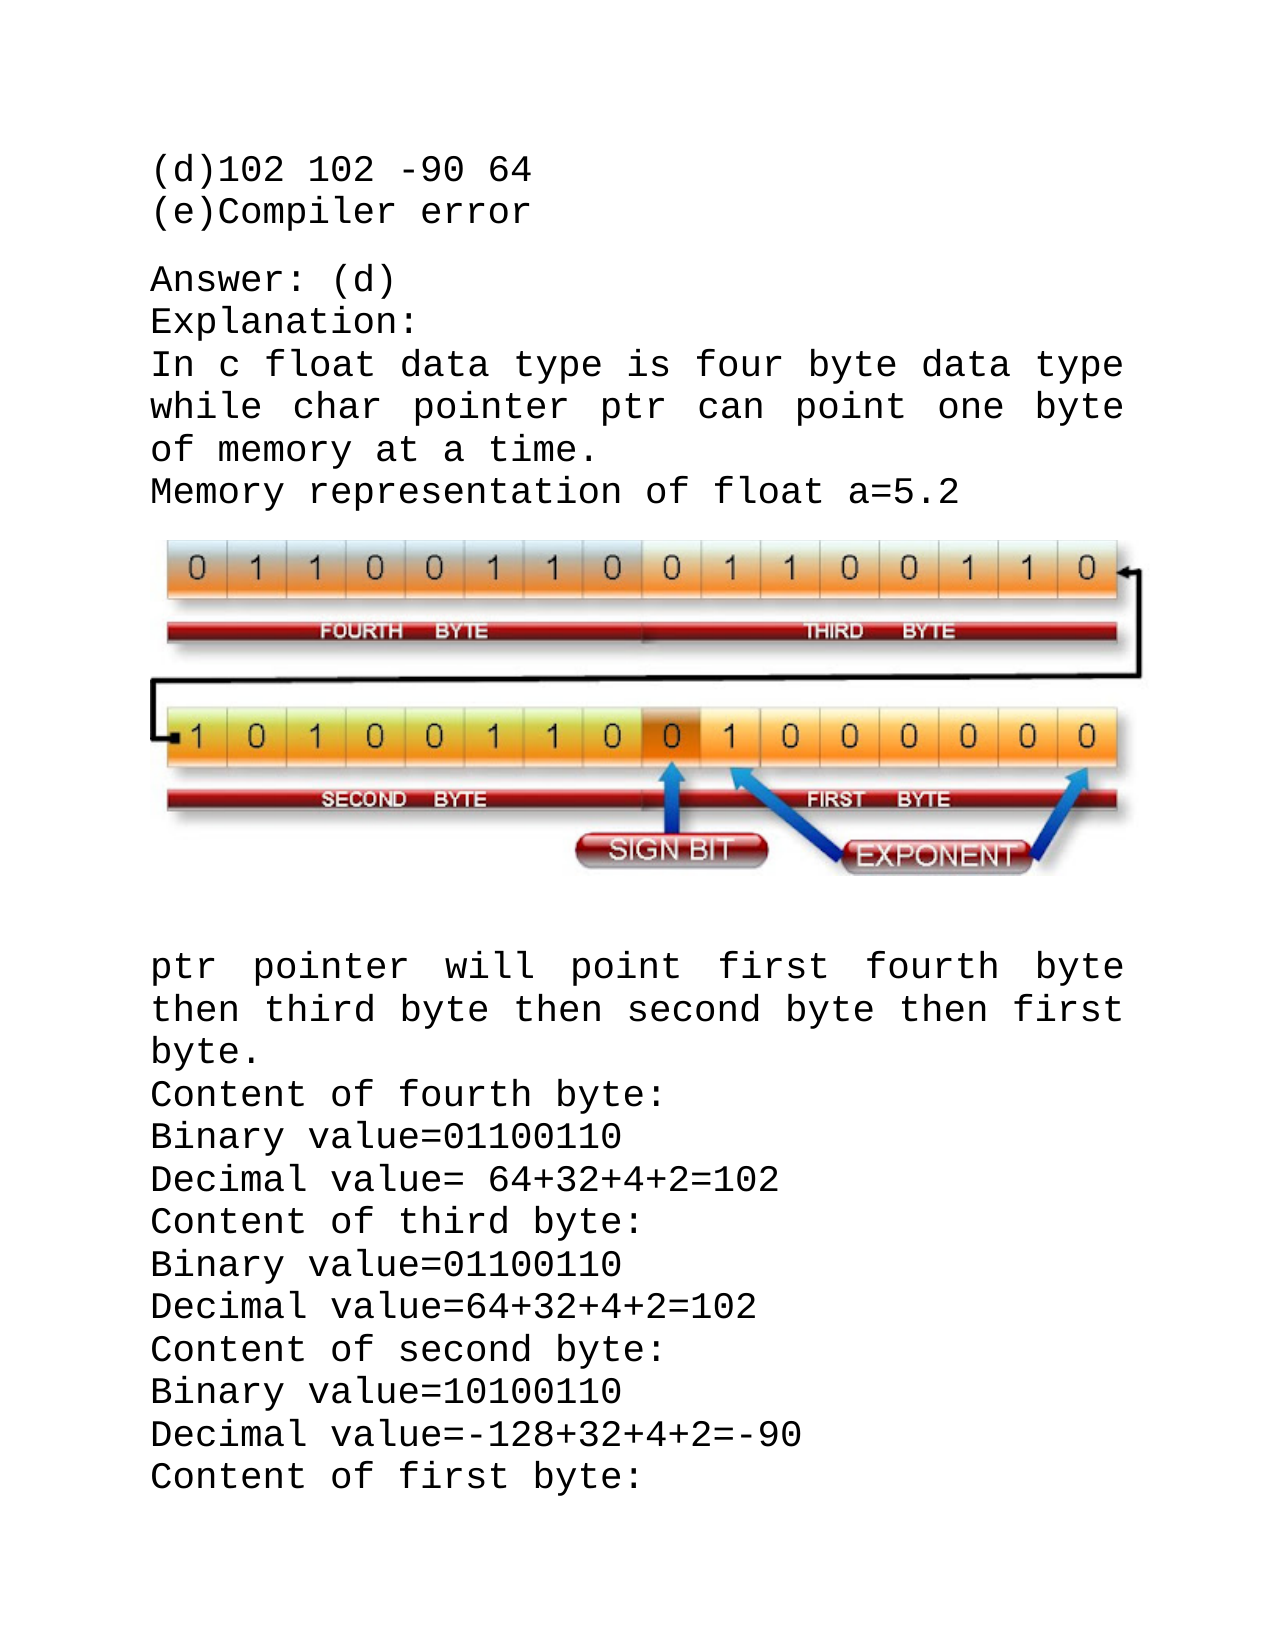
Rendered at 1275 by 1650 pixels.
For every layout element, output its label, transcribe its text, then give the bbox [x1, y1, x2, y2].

text ptr pointer will point first fourth byte then third byte then second byte then first byte. [150, 876, 1125, 1075]
text (d)102 102 -90 64 [150, 150, 1125, 192]
text Answer: (d) [150, 260, 1125, 302]
text Content of first byte: [150, 1457, 1125, 1500]
text Decimal value= 64+32+4+2=102 [150, 1160, 1125, 1202]
picture [150, 540, 1150, 876]
text In c float data type is four byte data type while char pointer ptr can point one byte of memory at a time. [150, 345, 1125, 472]
text Content of third byte: [150, 1202, 1125, 1245]
text Decimal value=-128+32+4+2=-90 [150, 1415, 1125, 1457]
text Decimal value=64+32+4+2=102 [150, 1287, 1125, 1330]
text Memory representation of float a=5.2 [150, 472, 1125, 515]
text Binary value=10100110 [150, 1372, 1125, 1415]
text Content of fourth byte: [150, 1075, 1125, 1117]
text Binary value=01100110 [150, 1117, 1125, 1160]
text Content of second byte: [150, 1330, 1125, 1372]
text Binary value=01100110 [150, 1245, 1125, 1287]
text (e)Compiler error [150, 192, 1125, 235]
text Explanation: [150, 302, 1125, 345]
